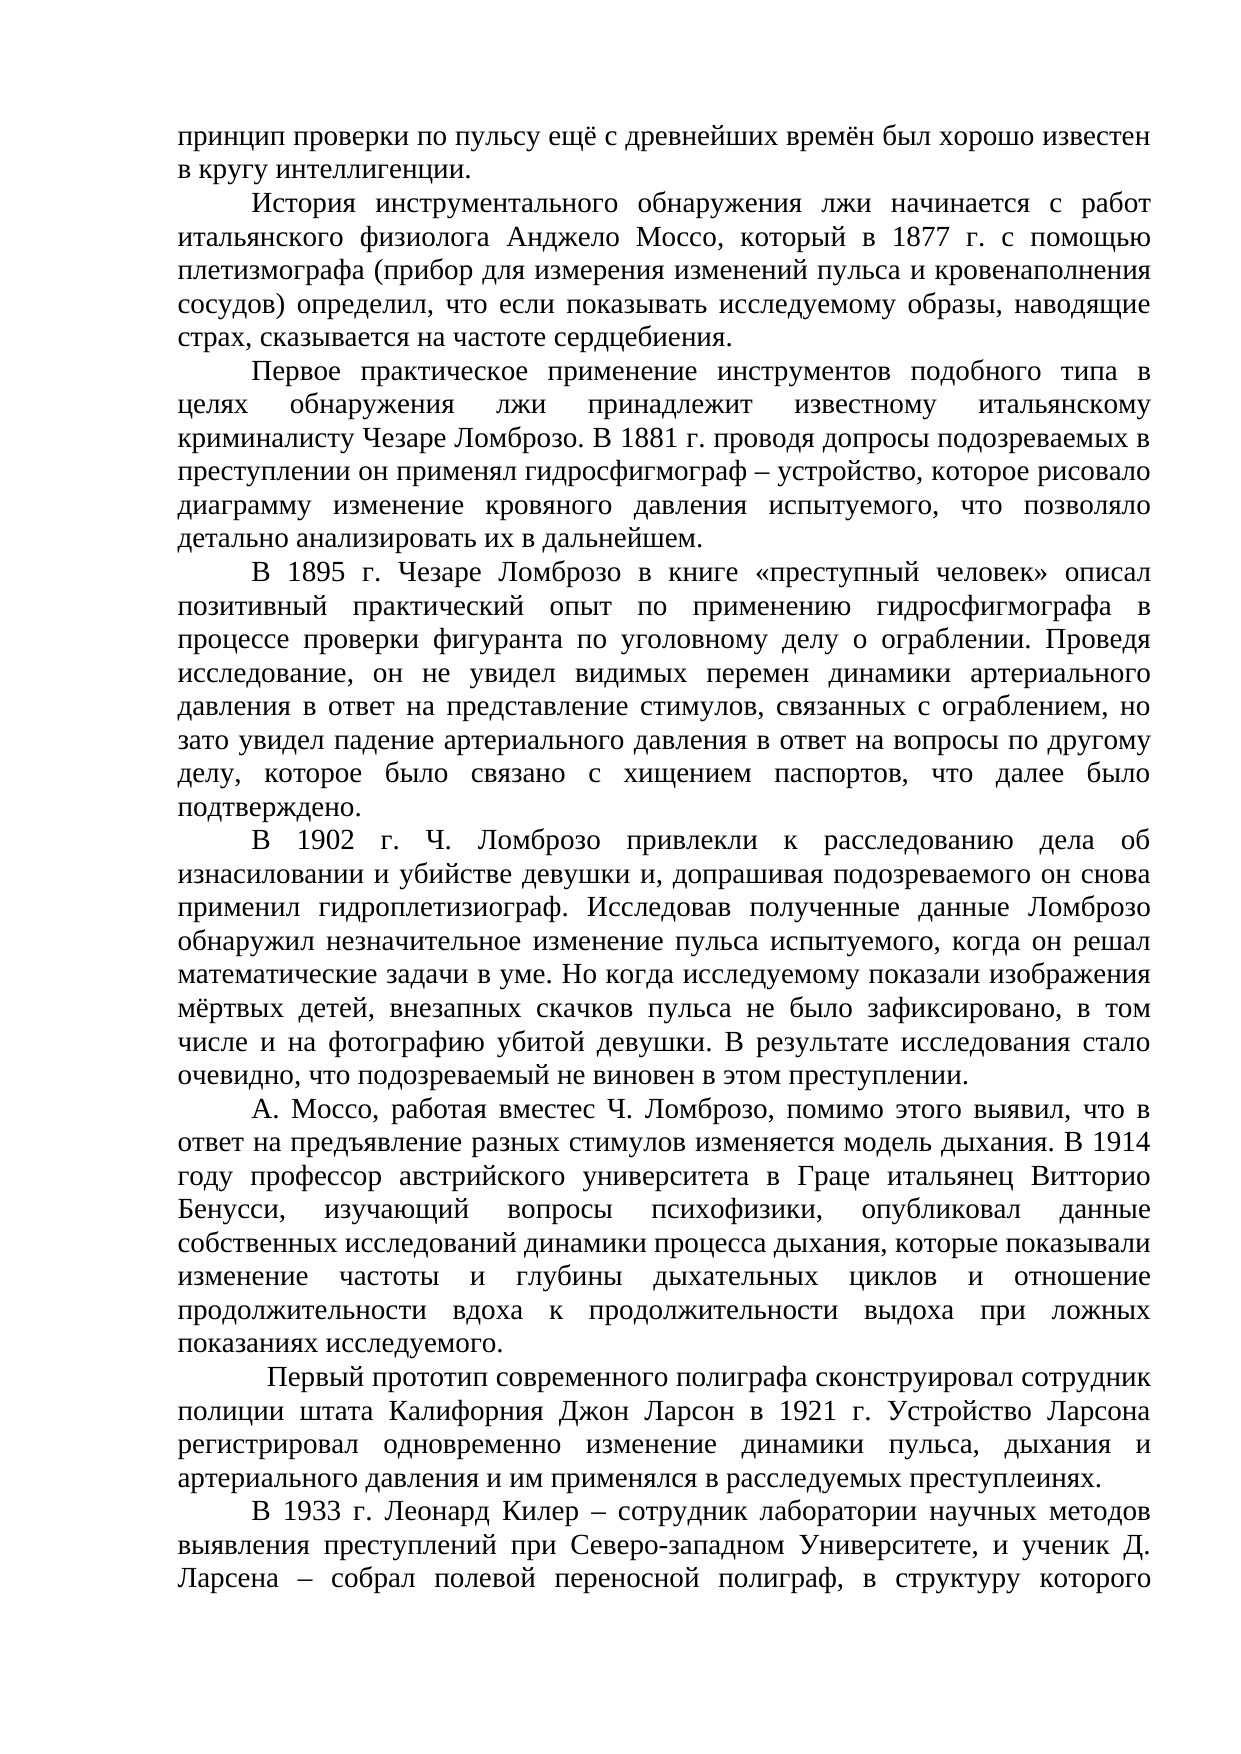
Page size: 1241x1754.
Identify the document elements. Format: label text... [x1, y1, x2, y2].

text Первый прототип современного полиграфа сконструировал сотрудник полиции штата Калифорния Джон Ларсон в 1921 г. Устройство Ларсона регистрировал одновременно изменение динамики пульса, дыхания и артериального давления и им применялся в расследуемых преступлеинях. [177, 1359, 1152, 1493]
text А. Моссо, работая вместес Ч. Ломброзо, помимо этого выявил, что в ответ на предъявление разных стимулов изменяется модель дыхания. В 1914 году профессор австрийского университета в Граце итальянец Витторио Бенусси, изучающий вопросы психофизики, опубликовал данные собственных исследований динамики процесса дыхания, которые показывали изменение частоты и глубины дыхательных циклов и отношение продолжительности вдоха к продолжительности выдоха при ложных показаниях исследуемого. [177, 1091, 1152, 1359]
text В 1895 г. Чезаре Ломброзо в книге «преступный человек» описал позитивный практический опыт по применению гидросфигмографа в процессе проверки фигуранта по уголовному делу о ограблении. Проведя исследование, он не увидел видимых перемен динамики артериального давления в ответ на представление стимулов, связанных с ограблением, но зато увидел падение артериального давления в ответ на вопросы по другому делу, которое было связано с хищением паспортов, что далее было подтверждено. [177, 554, 1152, 822]
text В 1902 г. Ч. Ломброзо привлекли к расследованию дела об изнасиловании и убийстве девушки и, допрашивая подозреваемого он снова применил гидроплетизиограф. Исследовав полученные данные Ломброзо обнаружил незначительное изменение пульса испытуемого, когда он решал математические задачи в уме. Но когда исследуемому показали изображения мёртвых детей, внезапных скачков пульса не было зафиксировано, в том числе и на фотографию убитой девушки. В результате исследования стало очевидно, что подозреваемый не виновен в этом преступлении. [177, 822, 1152, 1091]
